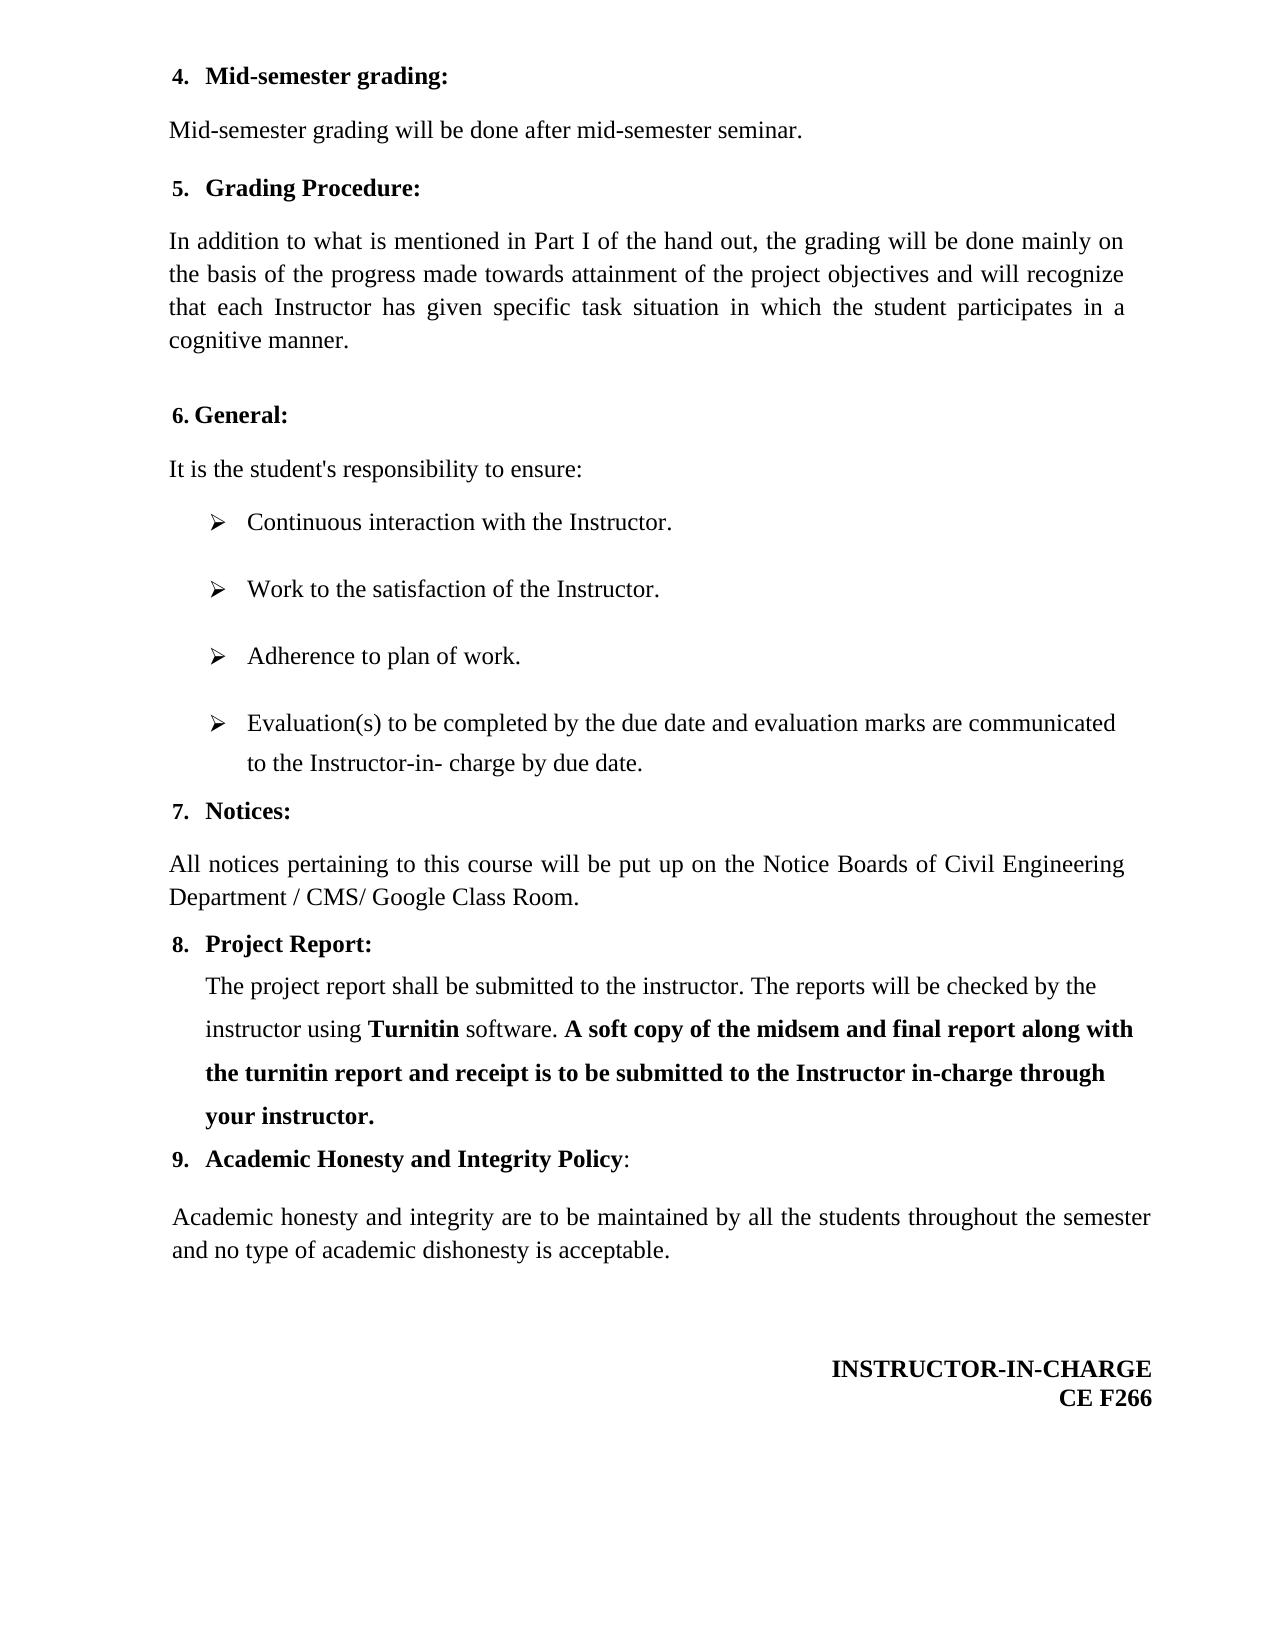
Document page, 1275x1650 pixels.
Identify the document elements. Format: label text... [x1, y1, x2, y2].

text INSTRUCTOR-IN-CHARGE [159, 1354, 1152, 1383]
subtitle General: [172, 401, 1152, 429]
subtitle Mid-semester grading: [172, 61, 1152, 90]
list Adherence to plan of work. [209, 630, 1152, 677]
list Academic Honesty and Integrity Policy: [172, 1144, 1152, 1173]
text It is the student's responsibility to ensure: [169, 454, 1152, 483]
subtitle Notices: [172, 796, 1152, 824]
list Evaluation(s) to be completed by the due date and evaluation marks are communicated to the Instructor-in- charge by due date. [209, 697, 1126, 777]
text Mid-semester grading will be done after mid-semester seminar. [169, 115, 1152, 144]
list Work to the satisfaction of the Instructor. [209, 563, 1152, 610]
text Academic honesty and integrity are to be maintained by all the students throughout the semester and no type of academic dishonesty is acceptable. [172, 1202, 1152, 1264]
subtitle Grading Procedure: [172, 173, 1152, 201]
text All notices pertaining to this course will be put up on the Notice Boards of Civil Engineering Department / CMS/ Google Class Room. [169, 849, 1126, 911]
list Project Report: [172, 929, 1126, 957]
text In addition to what is mentioned in Part I of the hand out, the grading will be done mainly on the basis of the progress made towards attainment of the project objectives and will recognize that each Instructor has given specific task situation in which the student participates in a cognitive manner. [169, 226, 1126, 354]
text CE F266 [159, 1383, 1152, 1412]
list Continuous interaction with the Instructor. [209, 496, 1152, 543]
text The project report shall be submitted to the instructor. The reports will be checked by the instructor using Turnitin software. A soft copy of the midsem and final report along with the turnitin report and receipt is to be submitted to the Instructor in-charge through your instructor. [205, 971, 1152, 1129]
